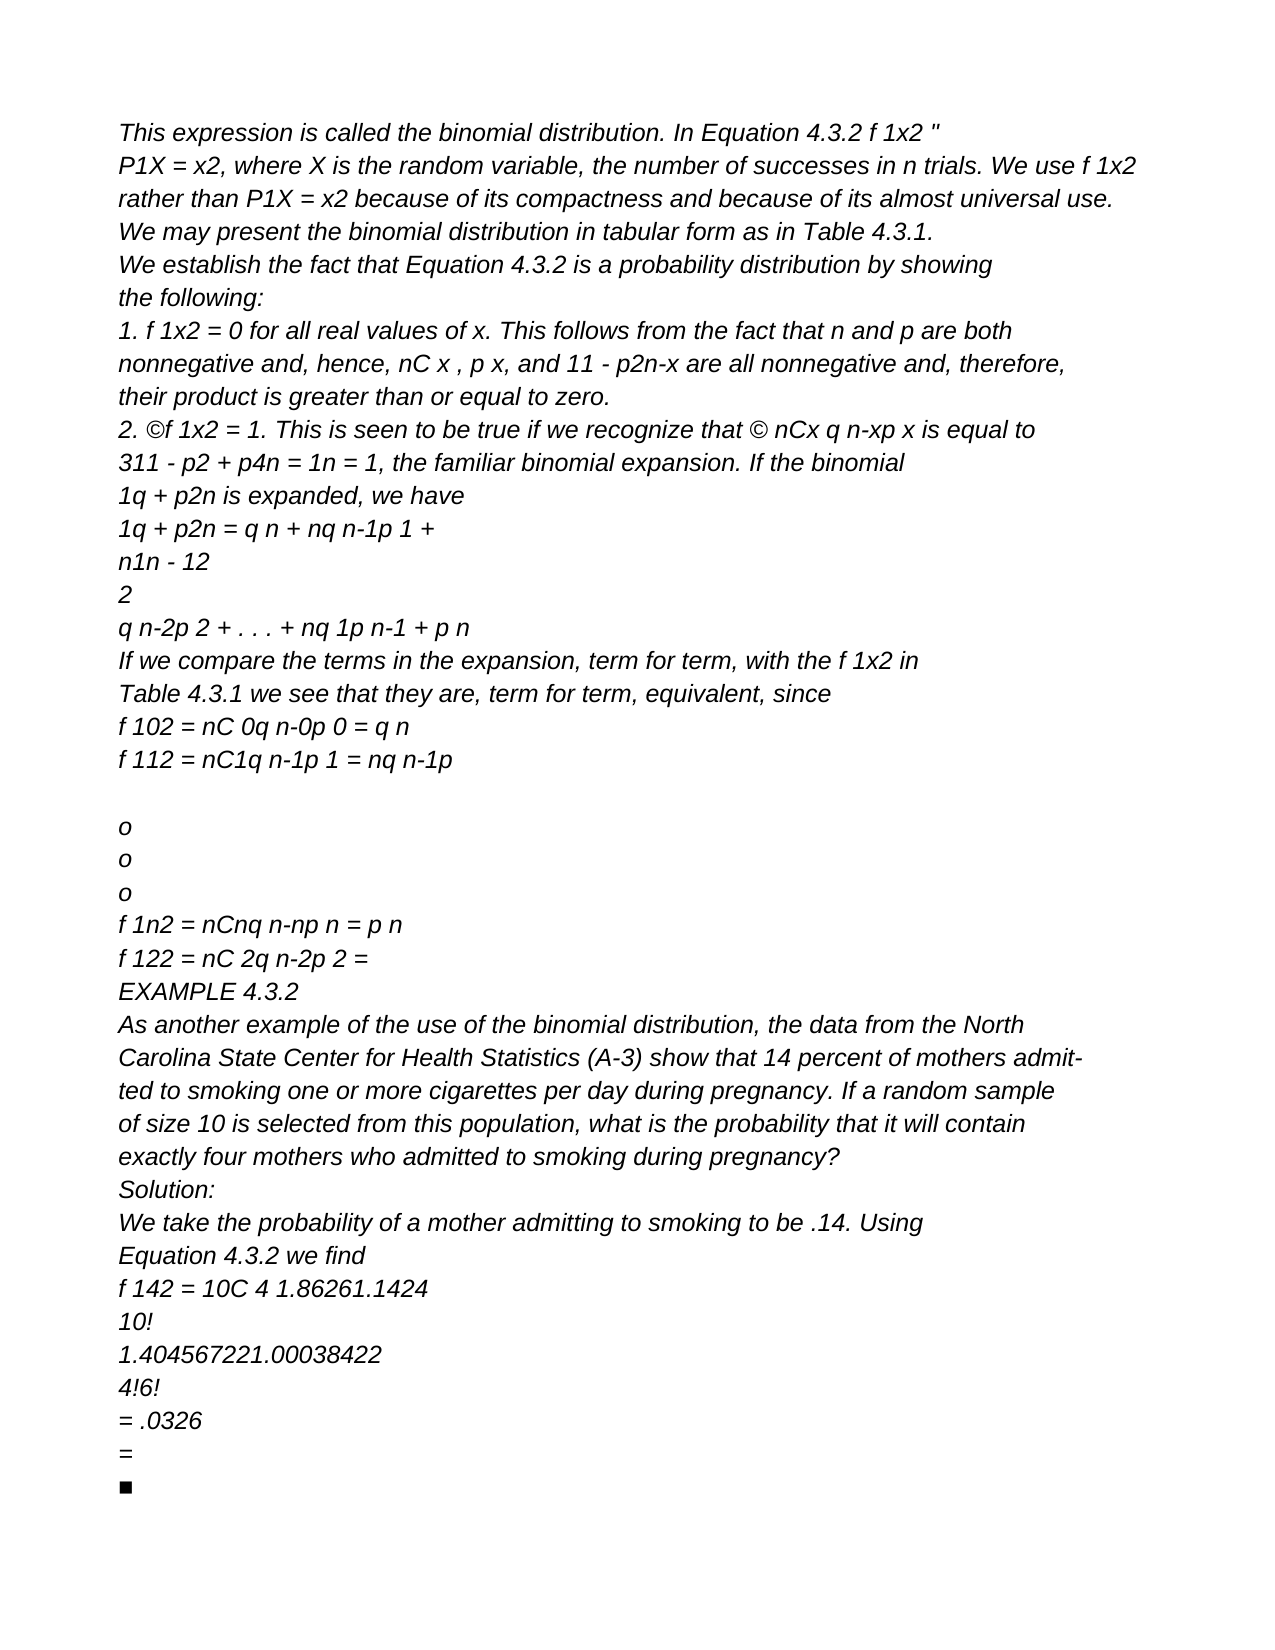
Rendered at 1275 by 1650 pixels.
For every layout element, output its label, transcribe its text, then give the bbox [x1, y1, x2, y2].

text o [118, 877, 1157, 906]
text 1q + p2n is expanded, we have [118, 481, 1157, 510]
text exactly four mothers who admitted to smoking during pregnancy? [118, 1142, 1157, 1170]
text f 1n2 = nCnq n-np n = p n [118, 911, 1157, 939]
text of size 10 is selected from this population, what is the probability that it will contain [118, 1109, 1157, 1137]
text = [118, 1439, 1157, 1468]
text f 102 = nC 0q n-0p 0 = q n [118, 712, 1157, 741]
text ■ [118, 1472, 1157, 1501]
text If we compare the terms in the expansion, term for term, with the f 1x2 in [118, 646, 1157, 675]
text f 112 = nC1q n-1p 1 = nq n-1p [118, 745, 1157, 774]
text n1n - 12 [118, 547, 1157, 576]
text 10! [118, 1307, 1157, 1336]
text f 142 = 10C 4 1.86261.1424 [118, 1274, 1157, 1302]
text 2. ©f 1x2 = 1. This is seen to be true if we recognize that © nCx q n-xp x is equal to [118, 415, 1157, 444]
text This expression is called the binomial distribution. In Equation 4.3.2 f 1x2 " [118, 118, 1157, 147]
text 311 - p2 + p4n = 1n = 1, the familiar binomial expansion. If the binomial [118, 448, 1157, 477]
text As another example of the use of the binomial distribution, the data from the North [118, 1009, 1157, 1038]
text Table 4.3.1 we see that they are, term for term, equivalent, since [118, 679, 1157, 708]
text nonnegative and, hence, nC x , p x, and 11 - p2n-x are all nonnegative and, therefore, [118, 349, 1157, 378]
text We may present the binomial distribution in tabular form as in Table 4.3.1. [118, 217, 1157, 246]
text We take the probability of a mother admitting to smoking to be .14. Using [118, 1208, 1157, 1236]
text Solution: [118, 1175, 1157, 1203]
text Carolina State Center for Health Statistics (A-3) show that 14 percent of mothers admit- [118, 1043, 1157, 1071]
text P1X = x2, where X is the random variable, the number of successes in n trials. We use f 1x2 [118, 151, 1157, 180]
text f 122 = nC 2q n-2p 2 = [118, 943, 1157, 972]
text = .0326 [118, 1406, 1157, 1434]
text 2 [118, 580, 1157, 609]
text EXAMPLE 4.3.2 [118, 977, 1157, 1005]
text their product is greater than or equal to zero. [118, 382, 1157, 411]
text ted to smoking one or more cigarettes per day during pregnancy. If a random sample [118, 1076, 1157, 1104]
text o [118, 811, 1157, 840]
text 1.404567221.00038422 [118, 1340, 1157, 1368]
text We establish the fact that Equation 4.3.2 is a probability distribution by showing [118, 250, 1157, 279]
text Equation 4.3.2 we find [118, 1241, 1157, 1269]
text the following: [118, 283, 1157, 312]
text 1. f 1x2 = 0 for all real values of x. This follows from the fact that n and p are both [118, 316, 1157, 345]
text 4!6! [118, 1373, 1157, 1402]
text 1q + p2n = q n + nq n-1p 1 + [118, 514, 1157, 543]
text q n-2p 2 + . . . + nq 1p n-1 + p n [118, 613, 1157, 642]
text rather than P1X = x2 because of its compactness and because of its almost universal use. [118, 184, 1157, 213]
text o [118, 844, 1157, 873]
